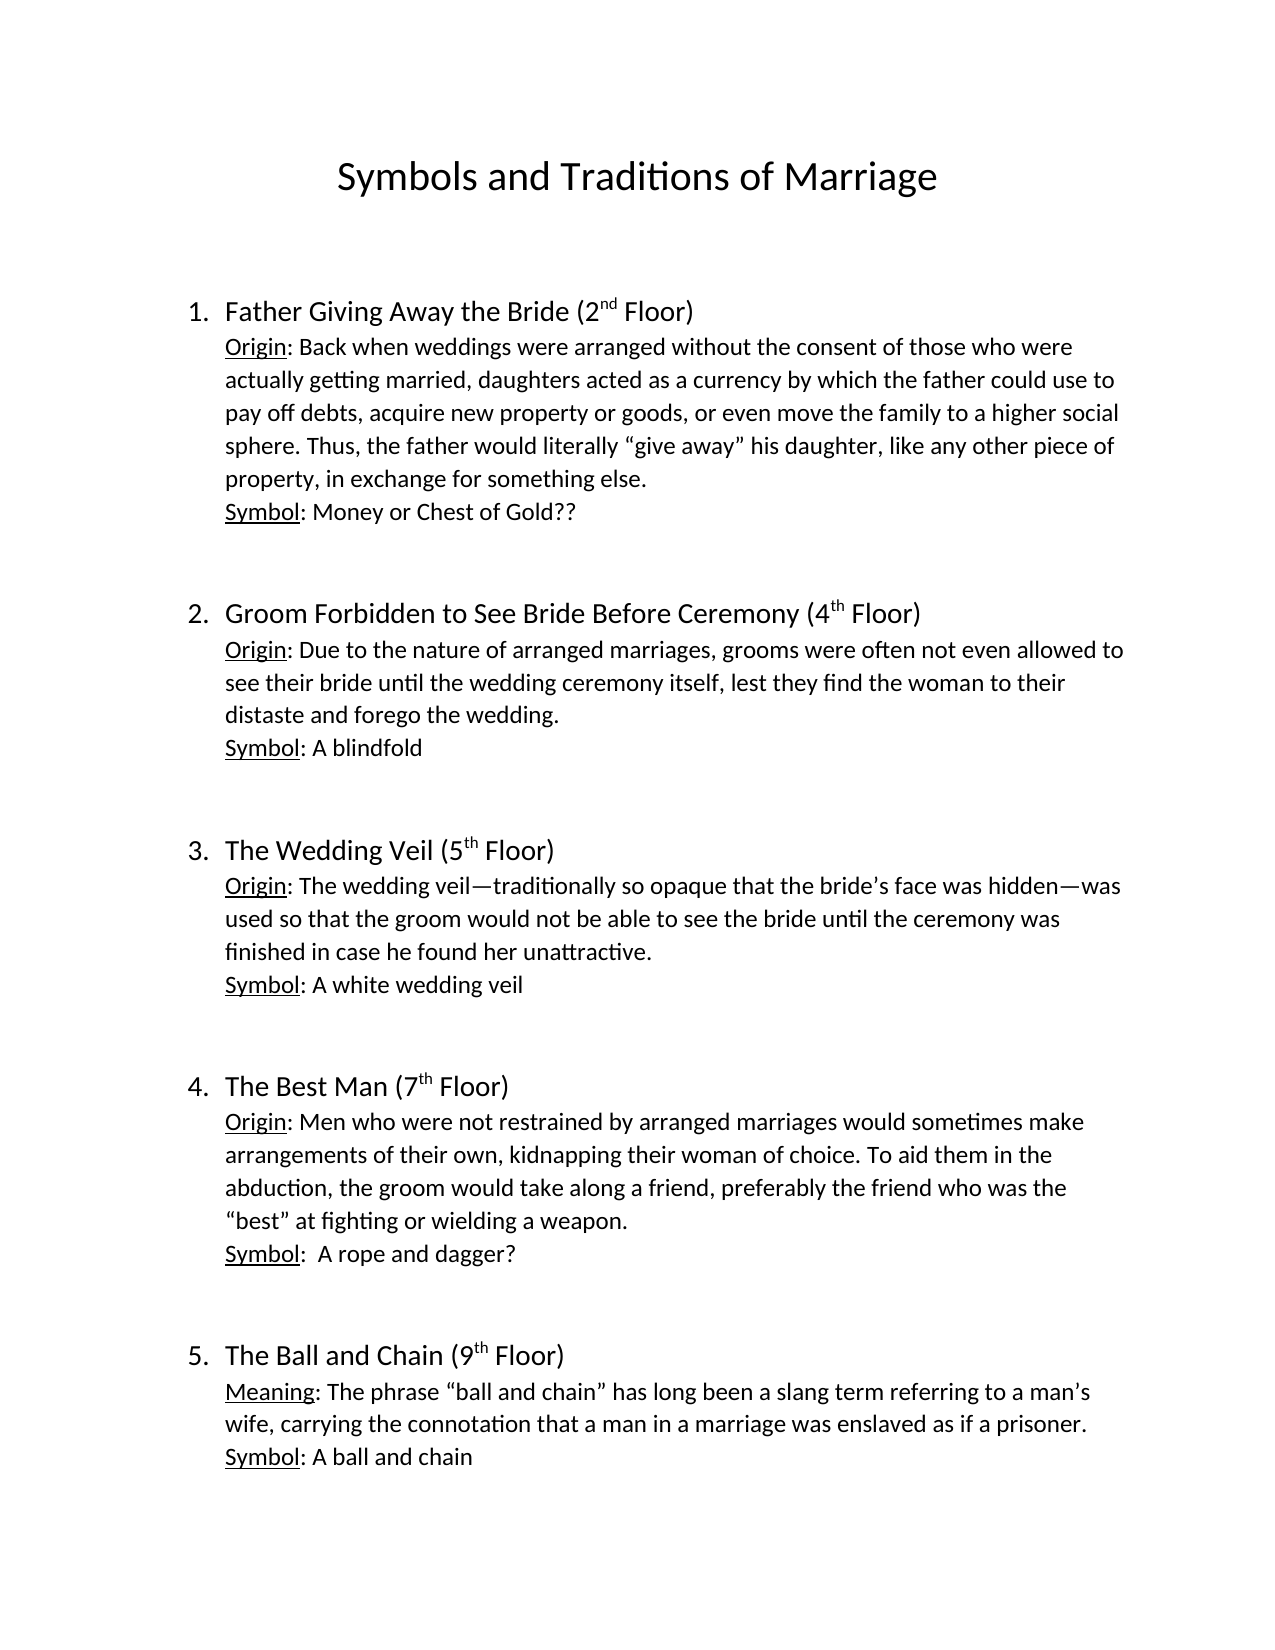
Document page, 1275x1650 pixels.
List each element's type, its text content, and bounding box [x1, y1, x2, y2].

list Origin: Back when weddings were arranged without the consent of those who were actually getting married, daughters acted as a currency by which the father could use to pay off debts, acquire new property or goods, or even move the family to a higher social sphere. Thus, the father would literally “give away” his daughter, like any other piece of property, in exchange for something else. [225, 332, 1125, 494]
list Origin: Due to the nature of arranged marriages, grooms were often not even allowed to see their bride until the wedding ceremony itself, lest they find the woman to their distaste and forego the wedding. [225, 634, 1125, 730]
text Symbols and Traditions of Marriage [150, 150, 1125, 201]
list Meaning: The phrase “ball and chain” has long been a slang term referring to a man’s wife, carrying the connotation that a man in a marriage was enslaved as if a prisoner. [225, 1376, 1125, 1439]
list The Wedding Veil (5th Floor) [187, 832, 1125, 867]
list Symbol: A white wedding veil [225, 969, 1125, 999]
list Symbol: A blindfold [225, 732, 1125, 763]
list Symbol: Money or Chest of Gold?? [225, 496, 1125, 527]
list The Ball and Chain (9th Floor) [187, 1337, 1125, 1373]
list Groom Forbidden to See Bride Before Ceremony (4th Floor) [187, 595, 1125, 631]
list Symbol: A rope and dagger? [225, 1238, 1125, 1269]
list Father Giving Away the Bride (2nd Floor) [187, 293, 1125, 329]
list Origin: The wedding veil—traditionally so opaque that the bride’s face was hidden—was used so that the groom would not be able to see the bride until the ceremony was finished in case he found her unattractive. [225, 870, 1125, 966]
list Origin: Men who were not restrained by arranged marriages would sometimes make arrangements of their own, kidnapping their woman of choice. To aid them in the abduction, the groom would take along a friend, preferably the friend who was the “best” at fighting or wielding a weapon. [225, 1106, 1125, 1236]
list The Best Man (7th Floor) [187, 1068, 1125, 1104]
list Symbol: A ball and chain [225, 1442, 1125, 1472]
